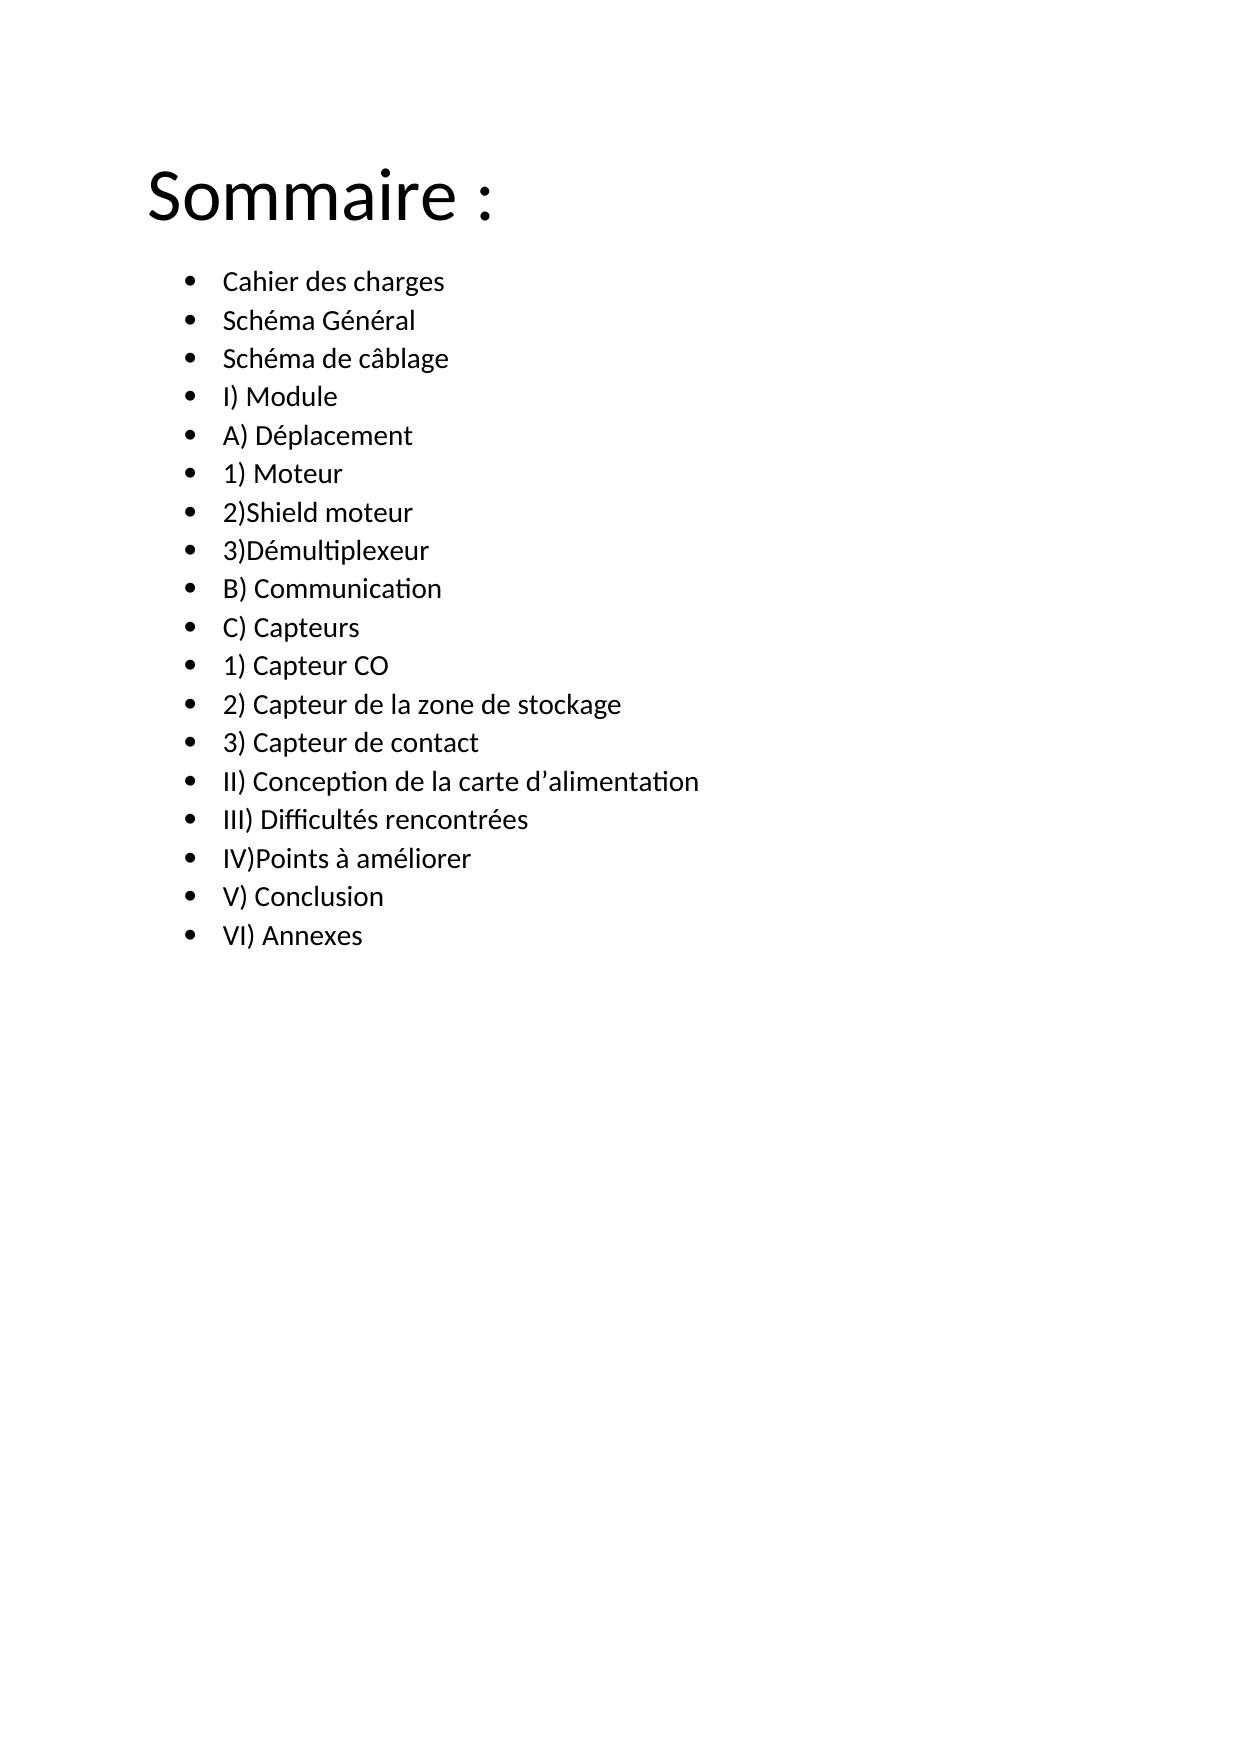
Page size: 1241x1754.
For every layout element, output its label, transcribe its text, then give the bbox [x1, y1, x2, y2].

list III) Difficultés rencontrées [185, 801, 1093, 837]
list A) Déplacement [185, 417, 1093, 452]
list 2) Capteur de la zone de stockage [185, 686, 1093, 722]
list Schéma de câblage [185, 340, 1093, 376]
list 2)Shield moteur [185, 494, 1093, 529]
list IV)Points à améliorer [185, 840, 1093, 875]
list 3) Capteur de contact [185, 724, 1093, 760]
list C) Capteurs [185, 609, 1093, 645]
list Cahier des charges [185, 263, 1093, 299]
list VI) Annexes [185, 917, 1093, 952]
list I) Module [185, 378, 1093, 414]
list B) Communication [185, 571, 1093, 606]
list 1) Capteur CO [185, 647, 1093, 683]
list 3)Démultiplexeur [185, 532, 1093, 568]
list Schéma Général [185, 302, 1093, 337]
text Sommaire : [148, 148, 1093, 239]
list II) Conception de la carte d’alimentation [185, 763, 1093, 798]
list V) Conclusion [185, 878, 1093, 914]
list 1) Moteur [185, 455, 1093, 491]
